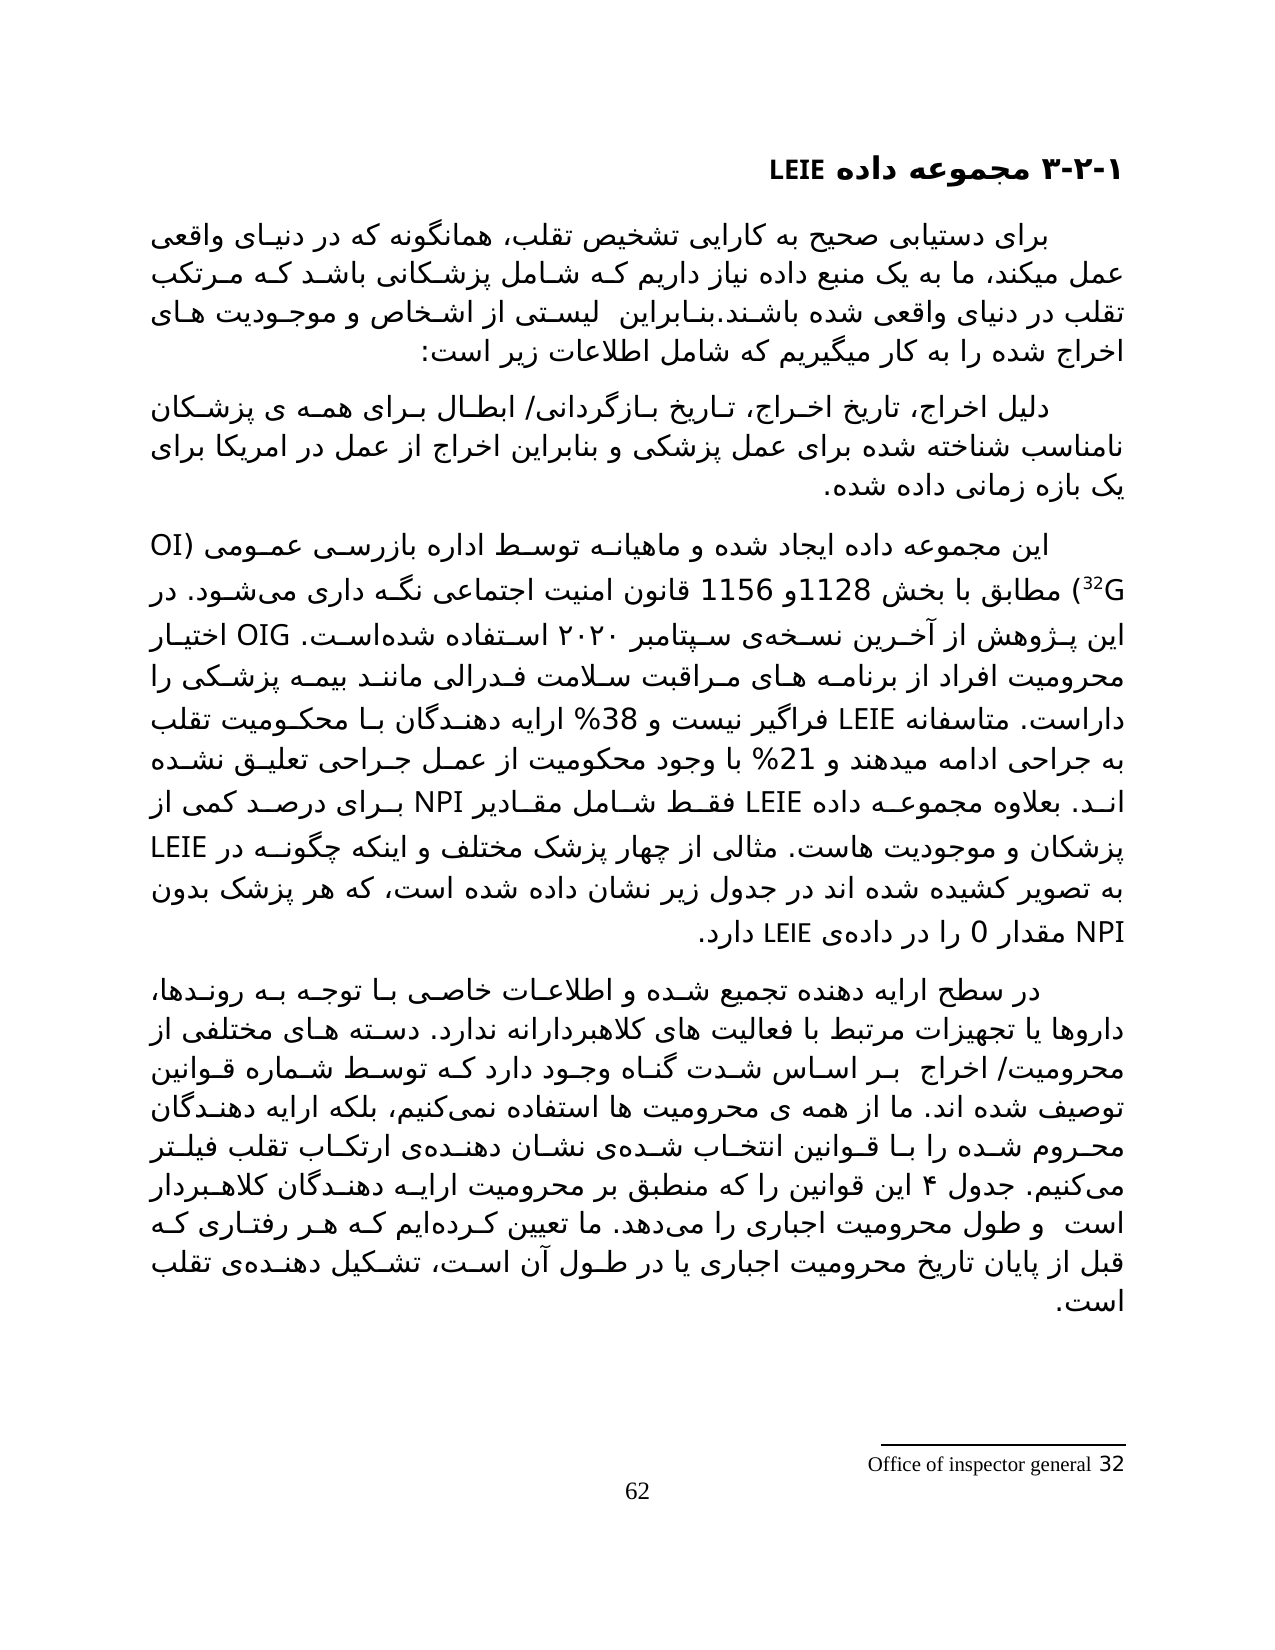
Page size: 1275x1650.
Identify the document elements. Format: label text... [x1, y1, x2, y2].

subtitle ۳-۲-۱ مجموعه داده LEIE [150, 150, 1125, 187]
text این مجموعه داده ایجاد شده و ماهیانه توسط اداره بازرسی عمومی (OIG) مطابق با بخش 1128و 1156 قانون امنیت اجتماعی نگه داری می‌شود. در این پژوهش از آخرین نسخه‌ی سپتامبر ۲۰۲۰ استفاده شده‌است. OIG اختیار محرومیت افراد از برنامه های مراقبت سلامت فدرالی مانند بیمه پزشکی را داراست. متاسفانه LEIE فراگیر نیست و 38% ارایه دهندگان با محکومیت تقلب به جراحی ادامه میدهند و 21% با وجود محکومیت از عمل جراحی تعلیق نشده اند. بعلاوه مجموعه داده LEIE فقط شامل مقادیر NPI برای درصد کمی از پزشکان و موجودیت هاست. مثالی از چهار پزشک مختلف و اینکه چگونه در LEIE به تصویر کشیده شده اند در جدول زیر نشان داده شده است، که هر پزشک بدون NPI مقدار 0 را در داده‌ی LEIE دارد. [150, 524, 1125, 951]
text برای دستیابی صحیح به کارایی تشخیص تقلب، همانگونه که در دنیای واقعی عمل میکند، ما به یک منبع داده نیاز داریم که شامل پزشکانی باشد که مرتکب تقلب در دنیای واقعی شده باشند.بنابراین لیستی از اشخاص و موجودیت های اخراج شده را به کار میگیریم که شامل اطلاعات زیر است: [150, 218, 1125, 369]
text دلیل اخراج، تاریخ اخراج، تاریخ بازگردانی/ ابطال برای همه ی پزشکان نامناسب شناخته شده برای عمل پزشکی و بنابراین اخراج از عمل در امریکا برای یک بازه زمانی داده شده. [150, 390, 1125, 502]
text در سطح ارایه دهنده تجمیع شده و اطلاعات خاصی با توجه به روندها، داروها یا تجهیزات مرتبط با فعالیت های کلاهبردارانه ندارد. دسته های مختلفی از محرومیت/ اخراج بر اساس شدت گناه وجود دارد که توسط شماره قوانین توصیف شده اند. ما از همه ی محرومیت ها استفاده نمی‌کنیم، بلکه ارایه دهندگان محروم شده را با قوانین انتخاب شده‌ی نشان دهنده‌ی ارتکاب تقلب فیلتر می‌کنیم. جدول ۴ این قوانین را که منطبق بر محرومیت ارایه دهندگان کلاهبردار است و طول محرومیت اجباری را می‌دهد. ما تعیین کرده‌ایم که هر رفتاری که قبل از پایان تاریخ محرومیت اجباری یا در طول آن است، تشکیل دهنده‌ی تقلب است. [150, 973, 1125, 1319]
